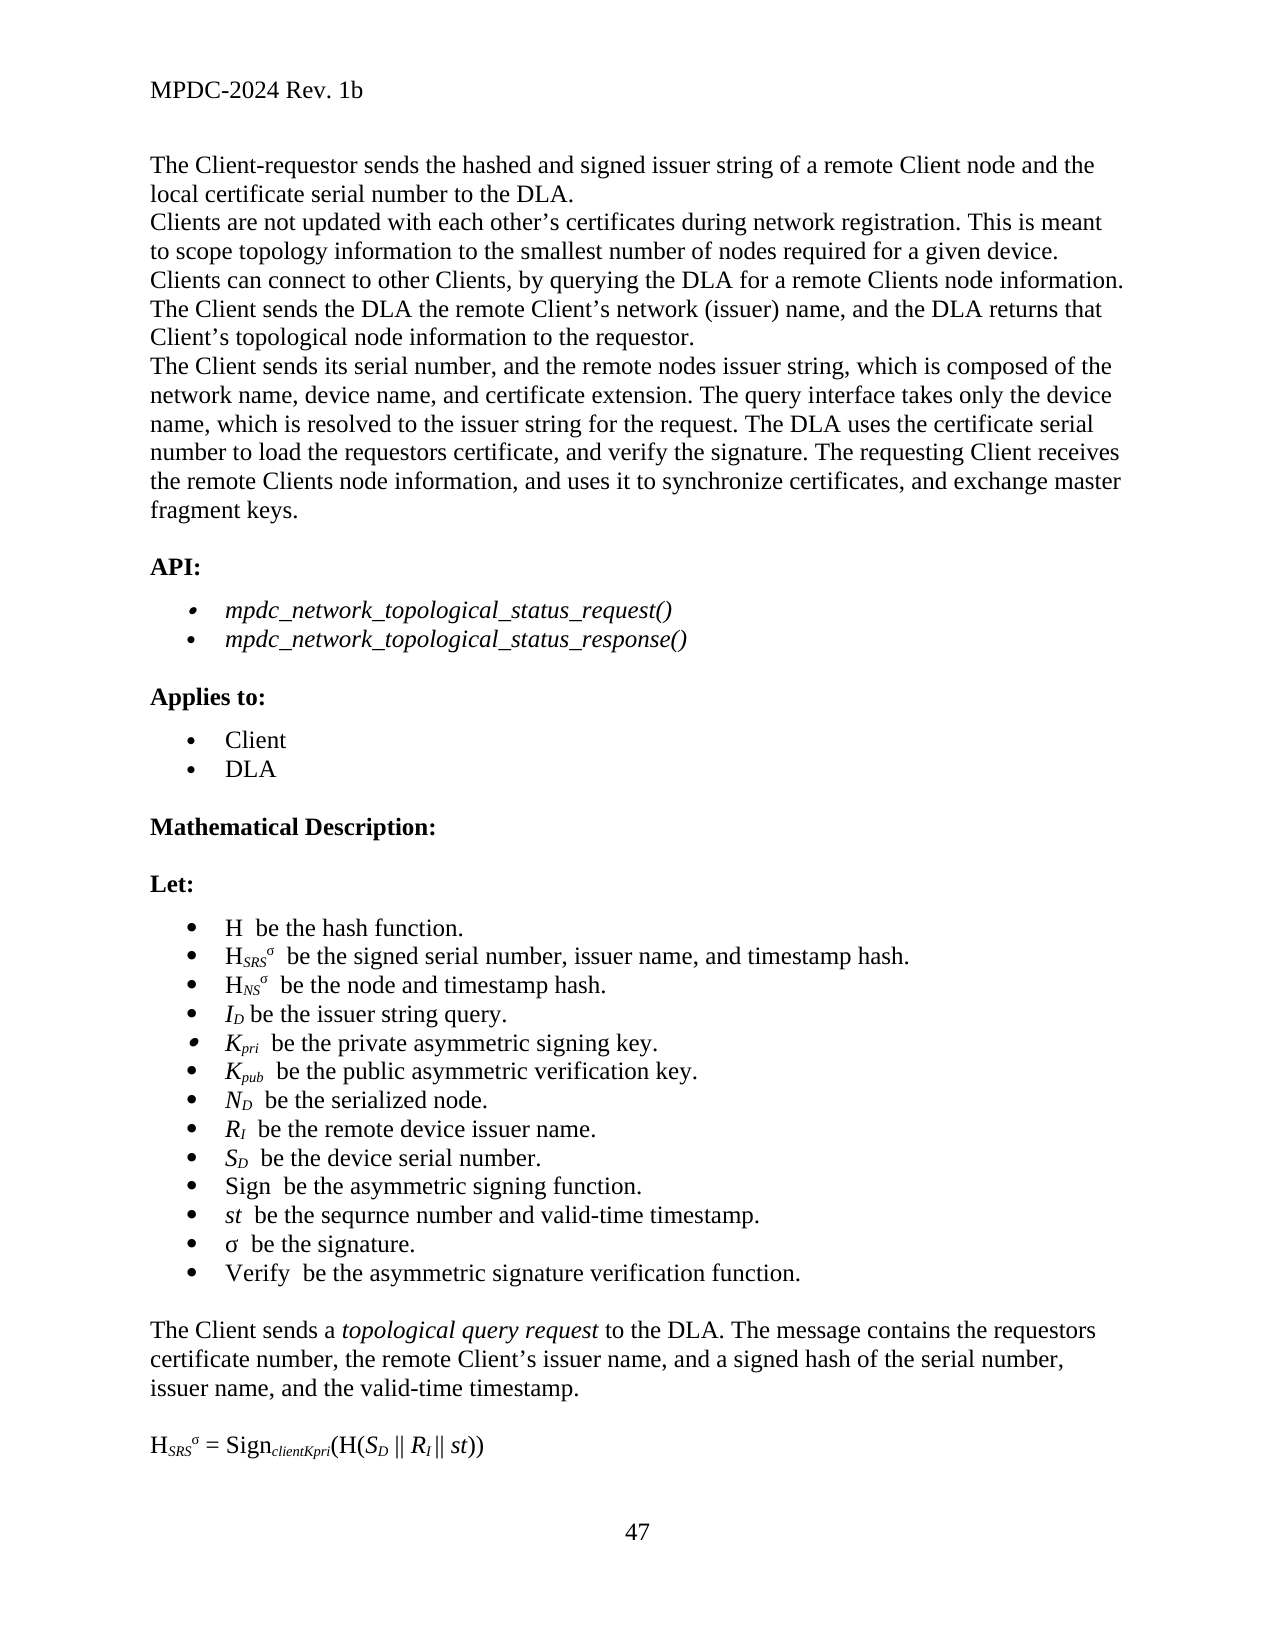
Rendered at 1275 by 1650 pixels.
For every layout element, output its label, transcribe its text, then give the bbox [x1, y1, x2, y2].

list ID be the issuer string query. [187, 999, 1125, 1028]
list mpdc_network_topological_status_request() [655, 596, 1125, 624]
list st be the sequrnce number and valid-time timestamp. [187, 1200, 1125, 1229]
text Clients are not updated with each other’s certificates during network registration. This is meant to scope topology information to the smallest number of nodes required for a given device. Clients can connect to other Clients, by querying the DLA for a remote Clients node information. The Client sends the DLA the remote Client’s network (issuer) name, and the DLA returns that Client’s topological node information to the requestor. [150, 207, 1125, 351]
list DLA [187, 754, 1125, 782]
text API: [150, 552, 1125, 581]
list Sign be the asymmetric signing function. [187, 1171, 1125, 1200]
text Mathematical Description: [150, 812, 1125, 840]
list ND be the serialized node. [187, 1085, 1125, 1114]
text The Client sends a topological query request to the DLA. The message contains the requestors certificate number, the remote Client’s issuer name, and a signed hash of the serial number, issuer name, and the valid-time timestamp. [150, 1316, 1125, 1402]
list HSRSσ be the signed serial number, issuer name, and timestamp hash. [187, 941, 1125, 970]
list Client [187, 725, 1125, 754]
list mpdc_network_topological_status_response() [187, 624, 1125, 653]
text The Client-requestor sends the hashed and signed issuer string of a remote Client node and the local certificate serial number to the DLA. [150, 150, 1125, 207]
text Applies to: [150, 682, 1125, 711]
text HSRSσ = SignclientKpri(H(SD || RI || st)) [150, 1431, 1125, 1459]
list Verify be the asymmetric signature verification function. [187, 1258, 1125, 1286]
list σ be the signature. [187, 1229, 1125, 1258]
list RI be the remote device issuer name. [187, 1114, 1125, 1143]
list Kpri be the private asymmetric signing key. [187, 1028, 1125, 1056]
list Kpub be the public asymmetric verification key. [187, 1056, 1125, 1085]
text The Client sends its serial number, and the remote nodes issuer string, which is composed of the network name, device name, and certificate extension. The query interface takes only the device name, which is resolved to the issuer string for the request. The DLA uses the certificate serial number to load the requestors certificate, and verify the signature. The requesting Client receives the remote Clients node information, and uses it to synchronize certificates, and exchange master fragment keys. [150, 351, 1125, 524]
text Let: [150, 869, 1125, 898]
list SD be the device serial number. [187, 1143, 1125, 1171]
list HNSσ be the node and timestamp hash. [187, 970, 1125, 999]
list H be the hash function. [187, 913, 1125, 941]
